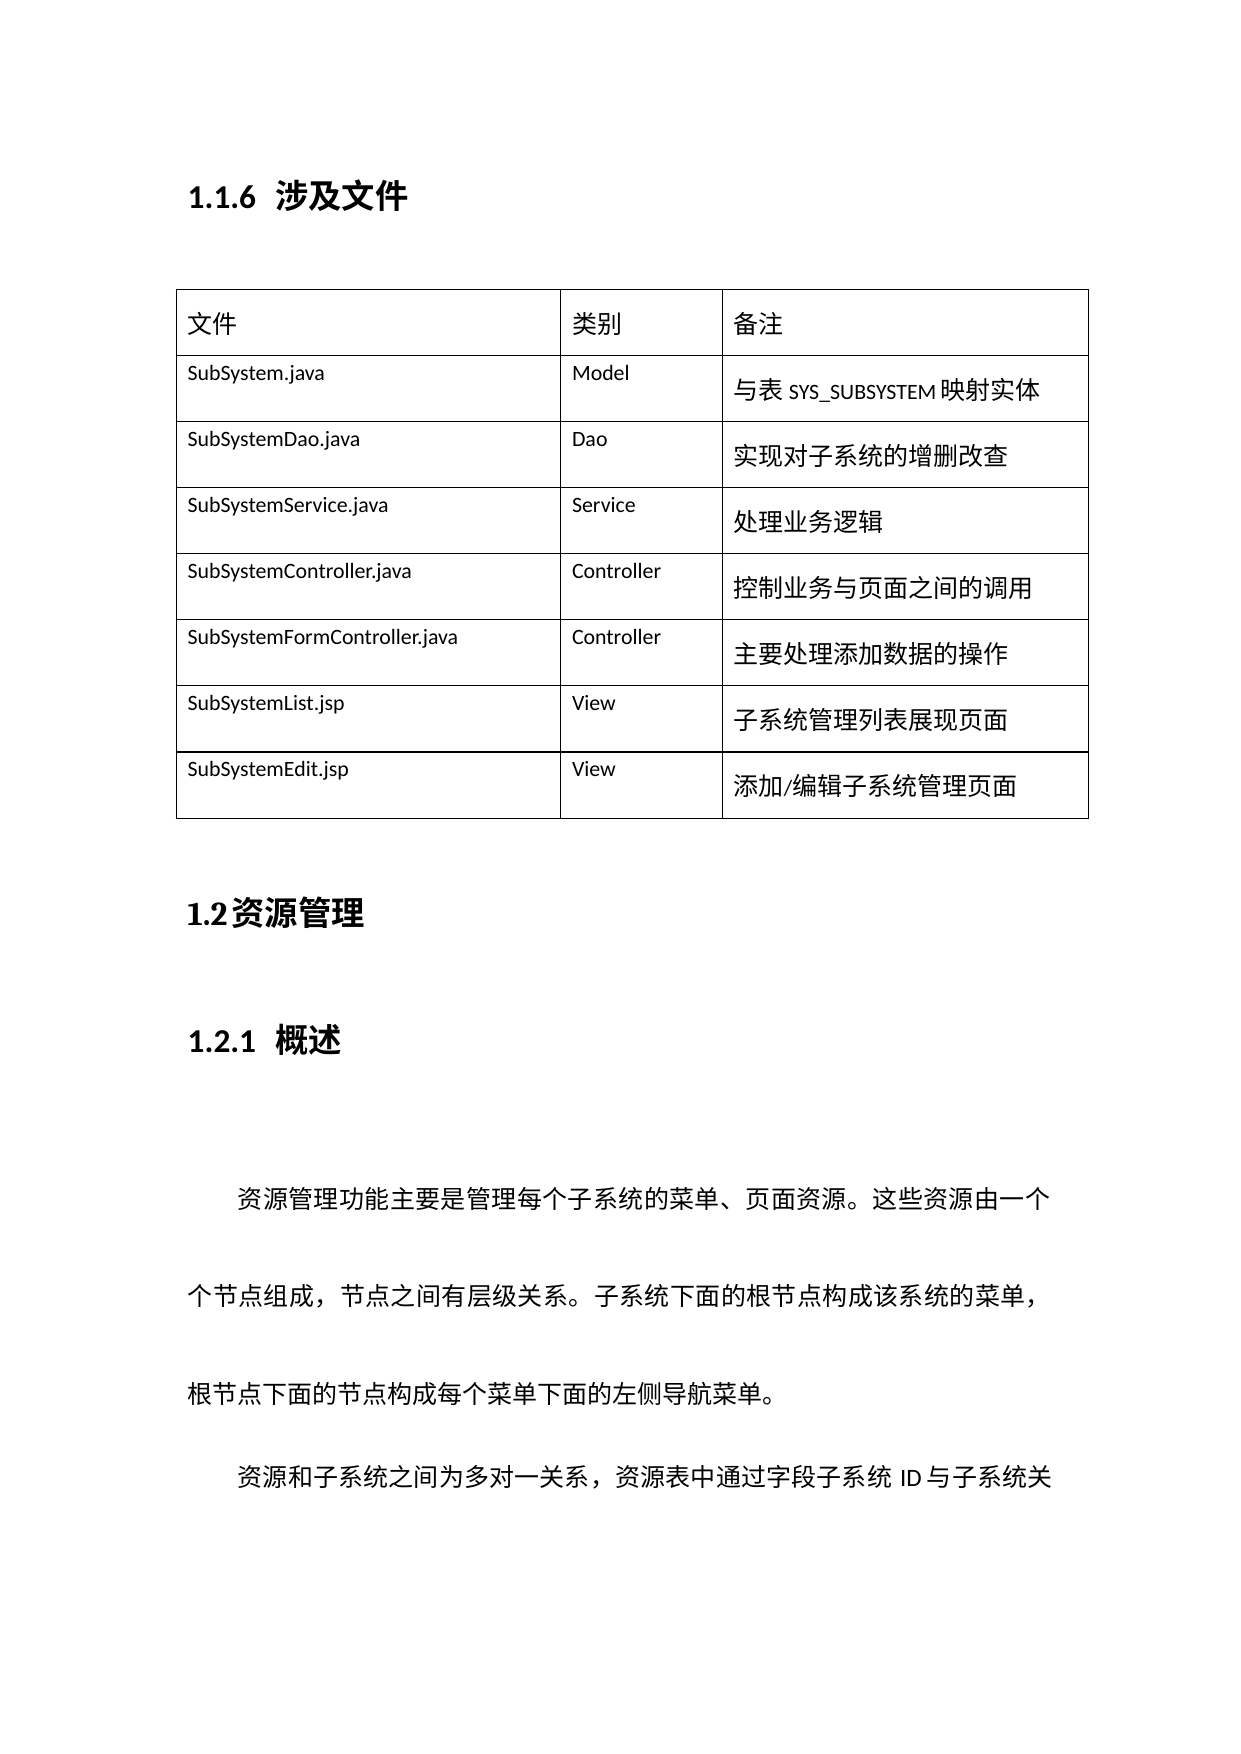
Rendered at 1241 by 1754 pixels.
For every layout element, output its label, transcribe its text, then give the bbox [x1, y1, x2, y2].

table_cell SubSystemController.java [177, 554, 560, 619]
table_header 备注 [723, 290, 1088, 355]
table_cell Controller [561, 620, 722, 685]
table_cell 添加/编辑子系统管理页面 [723, 753, 1088, 817]
table_cell 控制业务与页面之间的调用 [723, 554, 1088, 619]
table_cell View [561, 686, 722, 751]
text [187, 1443, 1053, 1508]
table_cell 实现对子系统的增删改查 [723, 422, 1088, 487]
table_cell SubSystemEdit.jsp [177, 753, 560, 817]
subtitle 概述 [187, 1005, 1053, 1070]
table_cell View [561, 753, 722, 817]
table_cell SubSystemDao.java [177, 422, 560, 487]
table_cell 处理业务逻辑 [723, 488, 1088, 553]
table_cell Controller [561, 554, 722, 619]
subtitle 资源管理 [187, 878, 1053, 943]
text 资源管理功能主要是管理每个子系统的菜单、页面资源。这些资源由一个个节点组成，节点之间有层级关系。子系统下面的根节点构成该系统的菜单，根节点下面的节点构成每个菜单下面的左侧导航菜单。 [187, 1165, 1053, 1425]
table_cell SubSystemList.jsp [177, 686, 560, 751]
table_header 类别 [561, 290, 722, 355]
table_cell Model [561, 356, 722, 421]
table_cell Service [561, 488, 722, 553]
table_cell 主要处理添加数据的操作 [723, 620, 1088, 685]
table_cell SubSystemFormController.java [177, 620, 560, 685]
subtitle 涉及文件 [187, 162, 1053, 227]
table_cell 与表SYS_SUBSYSTEM映射实体 [723, 356, 1088, 421]
table_cell SubSystemService.java [177, 488, 560, 553]
table_cell SubSystem.java [177, 356, 560, 421]
table_header 文件 [177, 290, 560, 355]
table_cell 子系统管理列表展现页面 [723, 686, 1088, 751]
table_cell Dao [561, 422, 722, 487]
